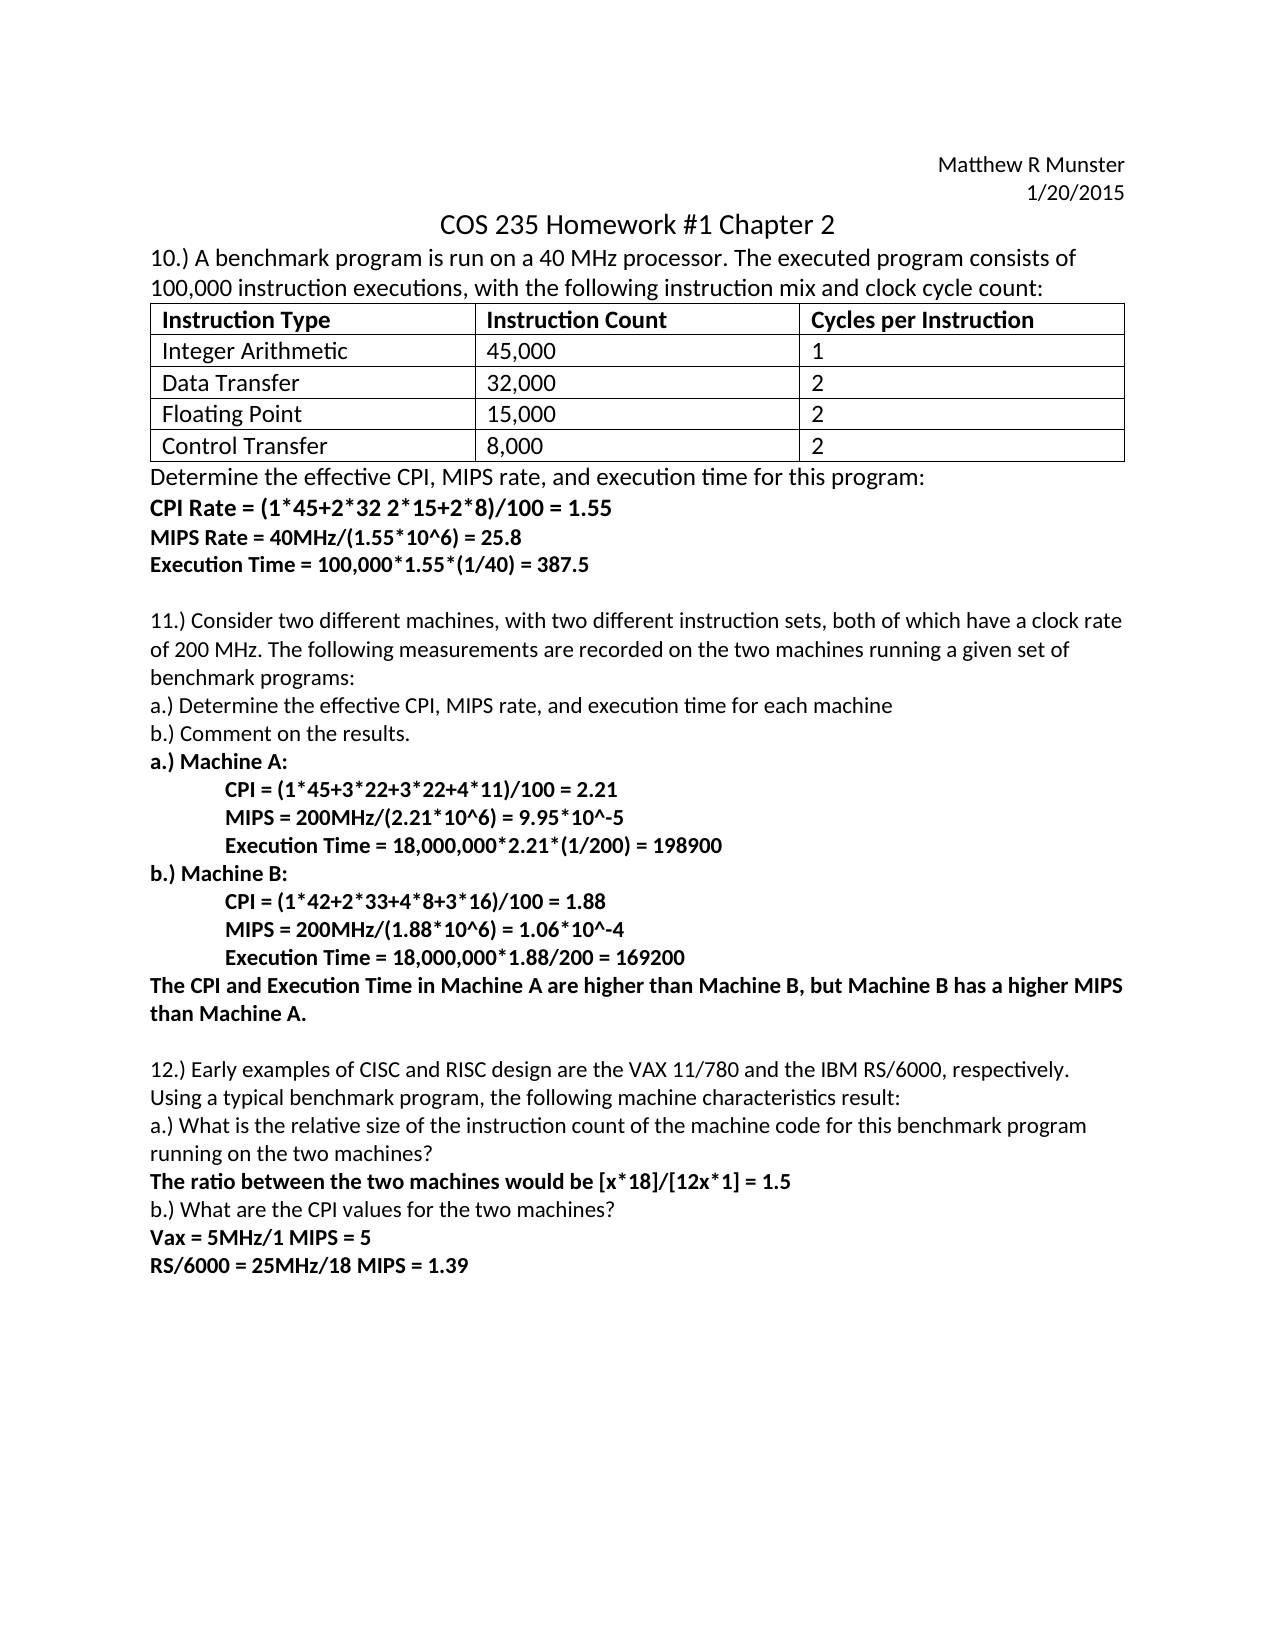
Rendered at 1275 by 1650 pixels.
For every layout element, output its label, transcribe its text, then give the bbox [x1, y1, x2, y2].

text b.) What are the CPI values for the two machines? [150, 1195, 1125, 1223]
table_cell Control Transfer [151, 430, 475, 461]
text CPI = (1*45+3*22+3*22+4*11)/100 = 2.21 [150, 775, 1125, 803]
text COS 235 Homework #1 Chapter 2 [150, 206, 1125, 242]
text MIPS = 200MHz/(1.88*10^6) = 1.06*10^-4 [150, 915, 1125, 943]
table_header Instruction Type [151, 304, 475, 334]
text MIPS Rate = 40MHz/(1.55*10^6) = 25.8 [150, 523, 1125, 551]
text Execution Time = 100,000*1.55*(1/40) = 387.5 [150, 551, 1125, 579]
text Matthew R Munster [150, 150, 1125, 178]
text a.) What is the relative size of the instruction count of the machine code for this benchmark program running on the two machines? [150, 1111, 1125, 1167]
text 12.) Early examples of CISC and RISC design are the VAX 11/780 and the IBM RS/6000, respectively. Using a typical benchmark program, the following machine characteristics result: [150, 1055, 1125, 1111]
text CPI = (1*42+2*33+4*8+3*16)/100 = 1.88 [150, 887, 1125, 915]
text RS/6000 = 25MHz/18 MIPS = 1.39 [150, 1251, 1125, 1279]
text CPI Rate = (1*45+2*32 2*15+2*8)/100 = 1.55 [150, 492, 1125, 523]
table_cell 2 [800, 430, 1124, 461]
text 11.) Consider two different machines, with two different instruction sets, both of which have a clock rate of 200 MHz. The following measurements are recorded on the two machines running a given set of benchmark programs: [150, 607, 1125, 691]
text b.) Machine B: [150, 859, 1125, 887]
table_header Cycles per Instruction [800, 304, 1124, 334]
text The CPI and Execution Time in Machine A are higher than Machine B, but Machine B has a higher MIPS than Machine A. [150, 971, 1125, 1027]
table_cell 2 [800, 399, 1124, 429]
text b.) Comment on the results. [150, 719, 1125, 747]
table_cell Data Transfer [151, 367, 475, 397]
text Execution Time = 18,000,000*1.88/200 = 169200 [150, 943, 1125, 971]
table_cell Floating Point [151, 399, 475, 429]
text a.) Machine A: [150, 747, 1125, 775]
table_cell Integer Arithmetic [151, 335, 475, 366]
text 1/20/2015 [150, 178, 1125, 206]
text MIPS = 200MHz/(2.21*10^6) = 9.95*10^-5 [150, 803, 1125, 831]
text The ratio between the two machines would be [x*18]/[12x*1] = 1.5 [150, 1167, 1125, 1195]
table_cell 15,000 [476, 399, 799, 429]
table_header Instruction Count [476, 304, 799, 334]
table_cell 8,000 [476, 430, 799, 461]
text Execution Time = 18,000,000*2.21*(1/200) = 198900 [150, 831, 1125, 859]
text Determine the effective CPI, MIPS rate, and execution time for this program: [150, 462, 1125, 492]
text a.) Determine the effective CPI, MIPS rate, and execution time for each machine [150, 691, 1125, 719]
table_cell 2 [800, 367, 1124, 397]
text 10.) A benchmark program is run on a 40 MHz processor. The executed program consists of 100,000 instruction executions, with the following instruction mix and clock cycle count: [150, 242, 1125, 303]
text Vax = 5MHz/1 MIPS = 5 [150, 1223, 1125, 1251]
table_cell 1 [800, 335, 1124, 366]
table_cell 32,000 [476, 367, 799, 397]
table_cell 45,000 [476, 335, 799, 366]
